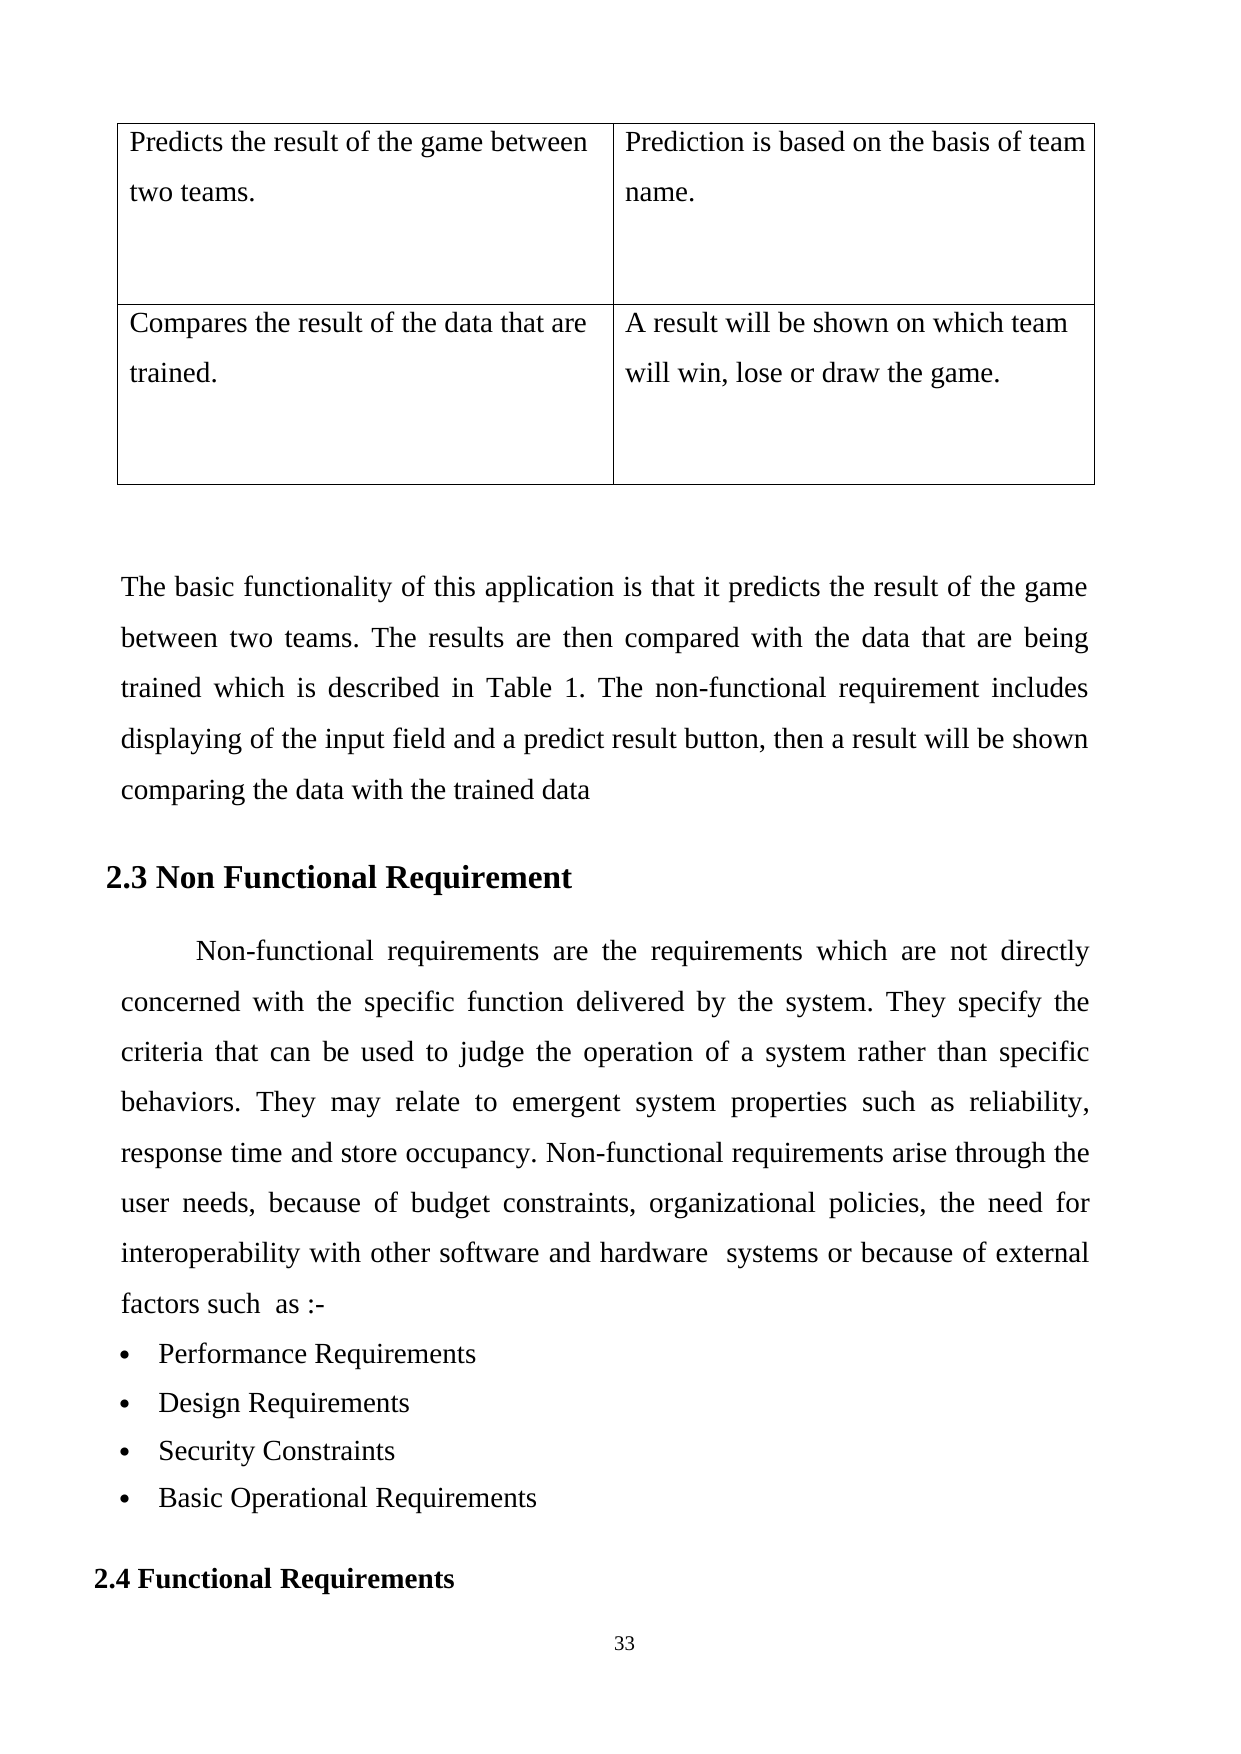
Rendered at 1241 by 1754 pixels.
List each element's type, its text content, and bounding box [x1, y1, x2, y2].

list Basic Operational Requirements [120, 1480, 1155, 1514]
text Non-functional requirements are the requirements which are not directly concerned with the specific function delivered by the system. They specify the criteria that can be used to judge the operation of a system rather than specific behaviors. They may relate to emergent system properties such as reliability, response time and store occupancy. Non-functional requirements arise through the user needs, because of budget constraints, organizational policies, the need for interoperability with other software and hardware systems or because of external factors such as :- [121, 933, 1091, 1319]
table_cell A result will be shown on which team will win, lose or draw the game. [614, 305, 1094, 484]
list Security Constraints [120, 1433, 1155, 1466]
table_cell Predicts the result of the game between two teams. [118, 124, 613, 304]
list Design Requirements [120, 1385, 1155, 1418]
text 2.3 Non Functional Requirement [106, 858, 1155, 896]
table_cell Prediction is based on the basis of team name. [614, 124, 1094, 304]
list Performance Requirements [120, 1337, 1155, 1370]
table_cell Compares the result of the data that are trained. [118, 305, 613, 484]
text 2.4 Functional Requirements [94, 1561, 1155, 1595]
text The basic functionality of this application is that it predicts the result of the game between two teams. The results are then compared with the data that are being trained which is described in Table 1. The non-functional requirement includes displaying of the input field and a predict result button, then a result will be shown comparing the data with the trained data [121, 569, 1090, 805]
